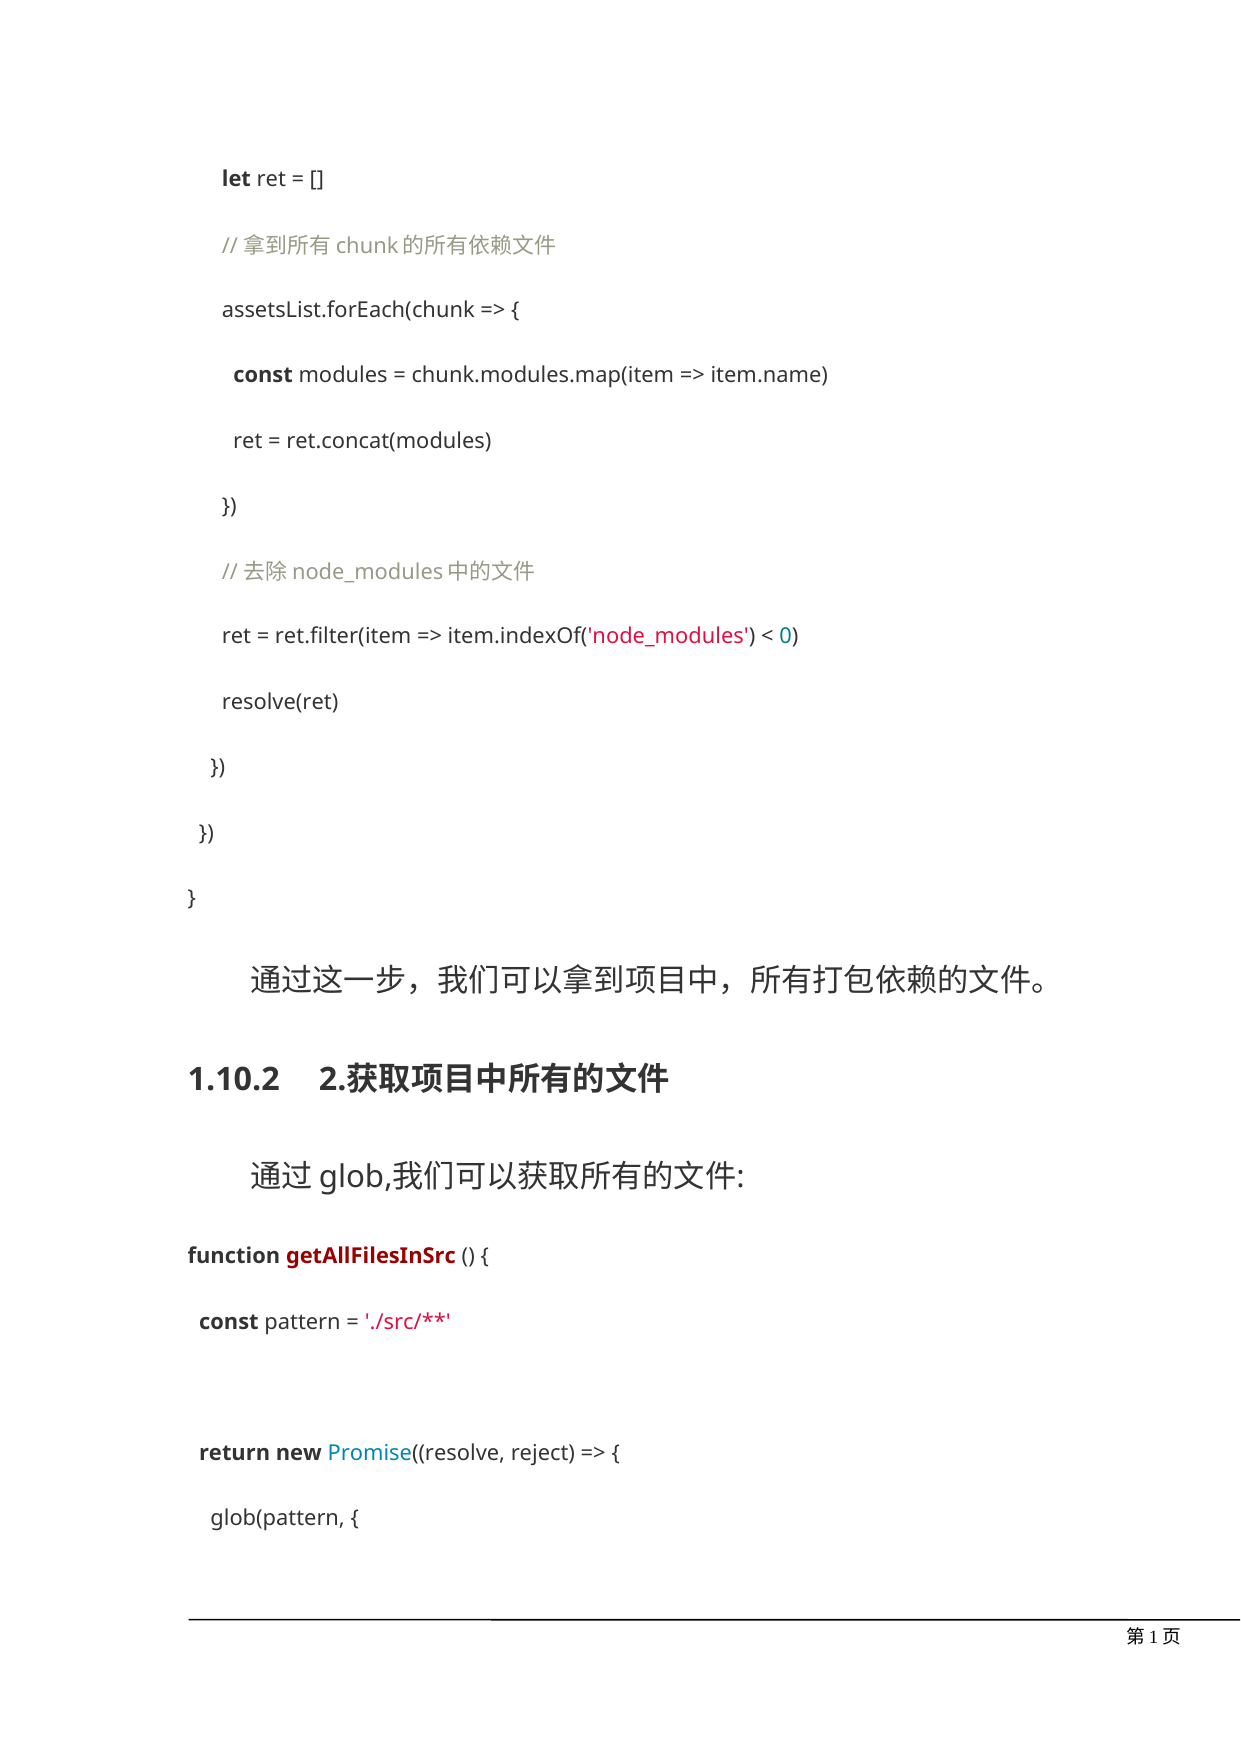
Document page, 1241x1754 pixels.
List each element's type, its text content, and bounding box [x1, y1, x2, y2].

text assetsList.forEach(chunk => { [187, 293, 1053, 325]
text function getAllFilesInSrc () { [187, 1239, 1053, 1272]
text ret = ret.concat(modules) [187, 423, 1053, 456]
text resolve(ret) [187, 684, 1053, 717]
text return new Promise((resolve, reject) => { [187, 1435, 1053, 1468]
text }) [187, 488, 1053, 521]
subtitle 2.获取项目中所有的文件 [187, 1043, 1053, 1108]
text ret = ret.filter(item => item.indexOf('node_modules') < 0) [187, 619, 1053, 652]
text glob(pattern, { [187, 1500, 1053, 1533]
text 通过glob,我们可以获取所有的文件: [187, 1141, 1053, 1206]
text }) [187, 750, 1053, 782]
text } [187, 880, 1053, 913]
text // 去除node_modules中的文件 [187, 554, 1053, 586]
text let ret = [] [187, 162, 1053, 194]
text const pattern = './src/**' [187, 1304, 1053, 1337]
text 通过这一步，我们可以拿到项目中，所有打包依赖的文件。 [187, 946, 1053, 1011]
text }) [187, 815, 1053, 848]
text const modules = chunk.modules.map(item => item.name) [187, 358, 1053, 390]
text // 拿到所有chunk的所有依赖文件 [187, 227, 1053, 260]
